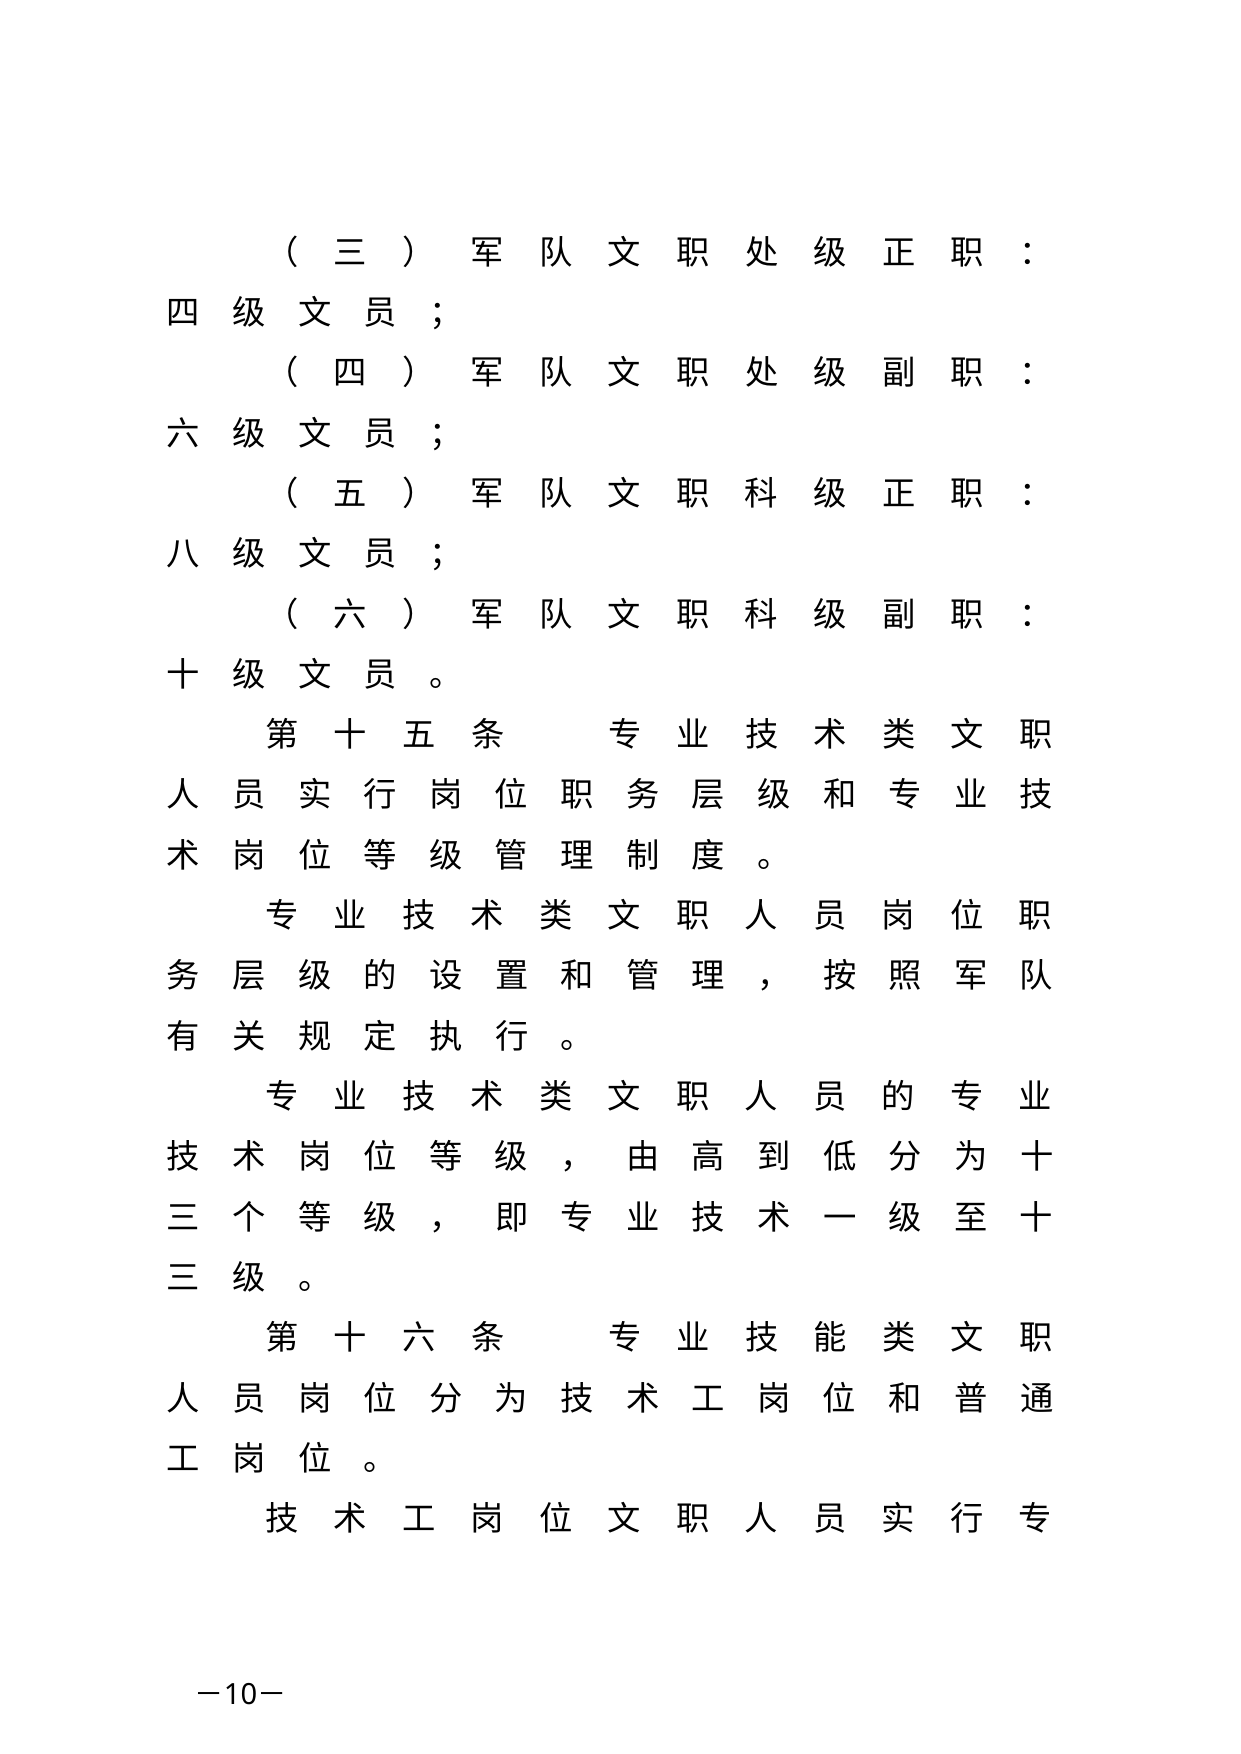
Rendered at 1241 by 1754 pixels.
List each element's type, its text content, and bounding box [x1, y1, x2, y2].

text （六）军队文职科级副职：十级文员。 [167, 581, 1085, 702]
text （五）军队文职科级正职：八级文员； [167, 461, 1085, 581]
text 专业技术类文职人员岗位职务层级的设置和管理，按照军队有关规定执行。 [167, 883, 1085, 1064]
text 专业技术类文职人员的专业技术岗位等级，由高到低分为十三个等级，即专业技术一级至十三级。 [167, 1064, 1085, 1305]
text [167, 1486, 1085, 1546]
text 第十六条 专业技能类文职人员岗位分为技术工岗位和普通工岗位。 [167, 1305, 1085, 1486]
text （三）军队文职处级正职：四级文员； [167, 219, 1085, 340]
text （四）军队文职处级副职：六级文员； [167, 340, 1085, 461]
text 第十五条 专业技术类文职人员实行岗位职务层级和专业技术岗位等级管理制度。 [167, 702, 1085, 883]
